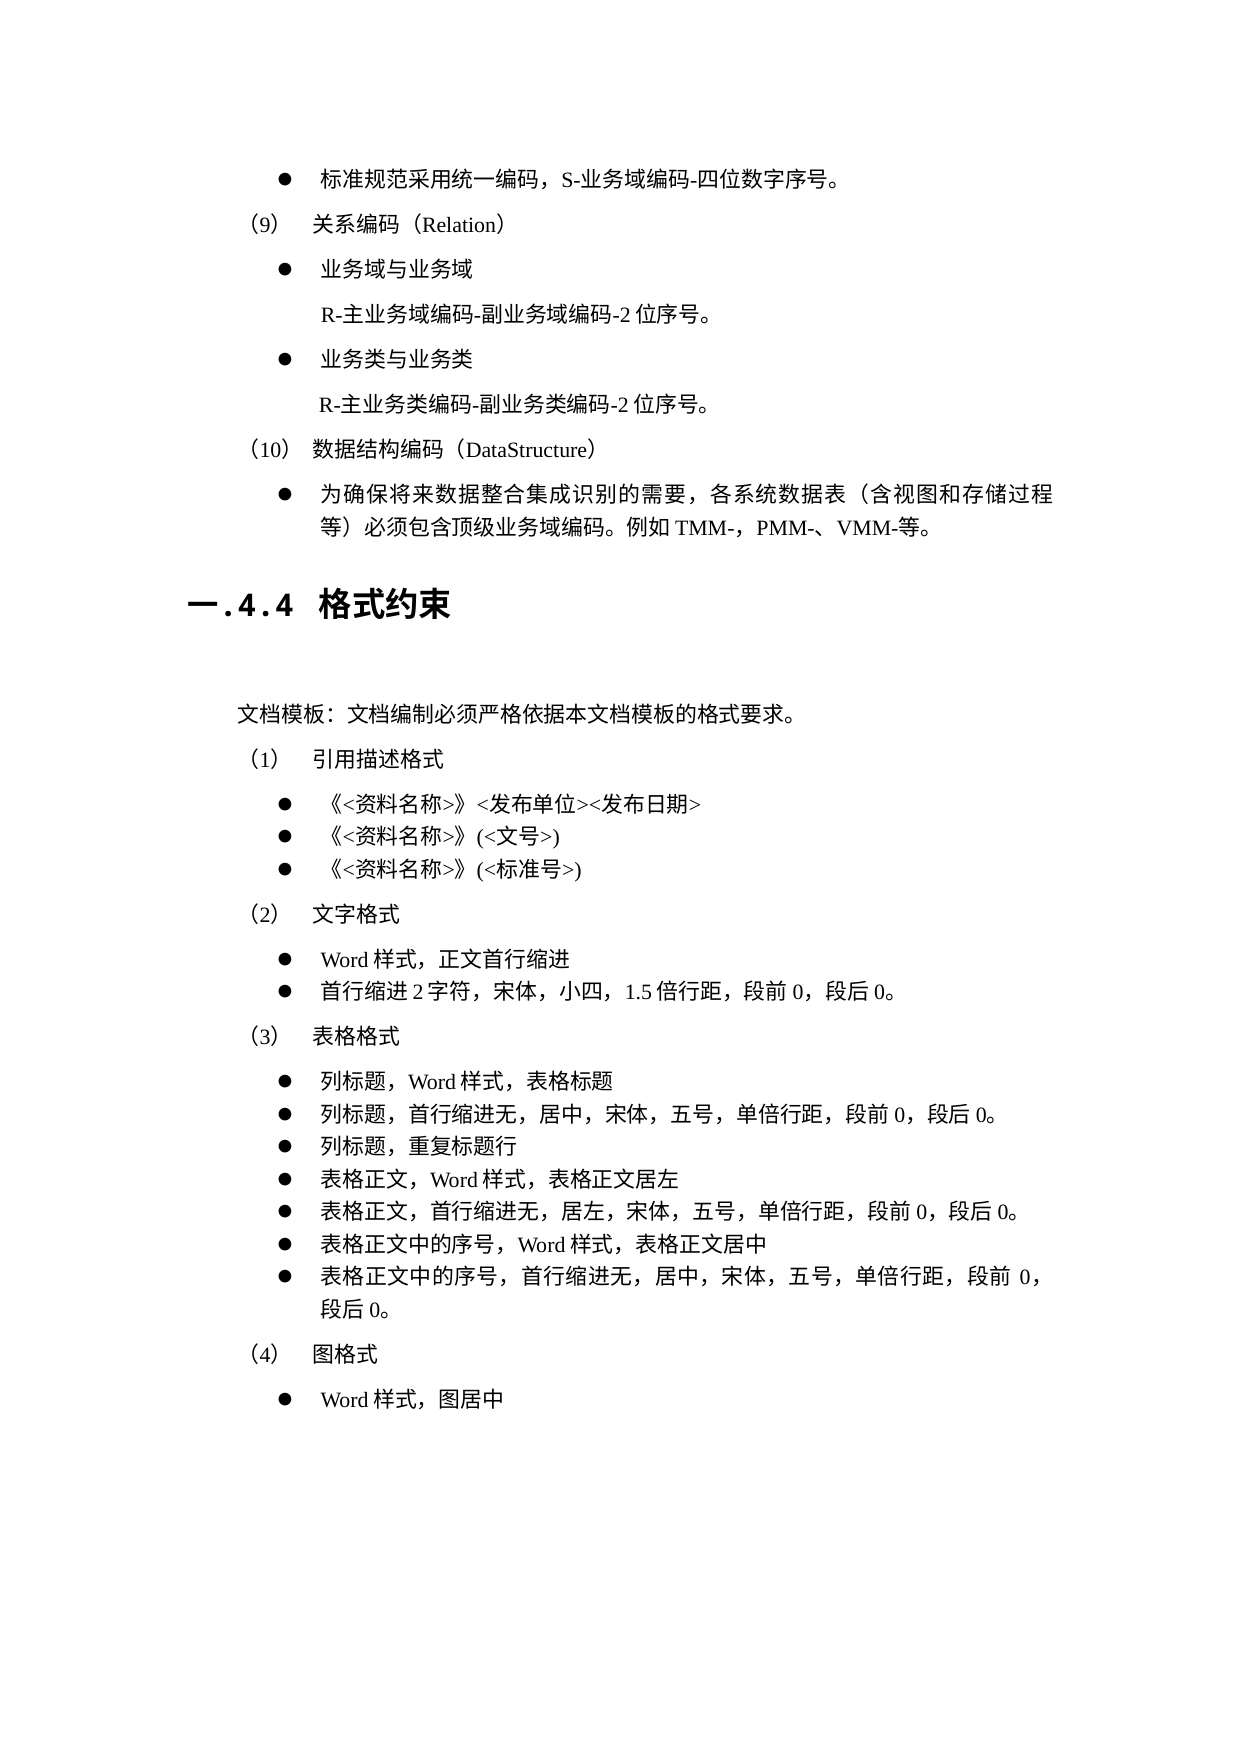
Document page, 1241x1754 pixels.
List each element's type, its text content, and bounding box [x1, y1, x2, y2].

list 关系编码（Relation） [237, 207, 1053, 239]
list 《<资料名称>》(<文号>) [277, 819, 1053, 851]
list 表格正文，首行缩进无，居左，宋体，五号，单倍行距，段前 0，段后 0。 [277, 1194, 1053, 1226]
list Word样式，图居中 [277, 1381, 1053, 1414]
list 《<资料名称>》(<标准号>) [277, 851, 1053, 884]
list 文字格式 [237, 896, 1053, 929]
subtitle 格式约束 [187, 569, 1053, 634]
list 表格正文中的序号，Word样式，表格正文居中 [277, 1226, 1053, 1259]
list 业务域与业务域 [277, 252, 1053, 284]
list 首行缩进2字符，宋体，小四，1.5倍行距，段前 0，段后 0。 [277, 974, 1053, 1006]
list R-主业务类编码-副业务类编码-2位序号。 [187, 387, 1053, 419]
list 业务类与业务类 [277, 342, 1053, 374]
list 列标题，重复标题行 [277, 1129, 1053, 1161]
list 《<资料名称>》<发布单位><发布日期> [277, 786, 1053, 819]
list 表格格式 [237, 1019, 1053, 1051]
list 为确保将来数据整合集成识别的需要，各系统数据表（含视图和存储过程等）必须包含顶级业务域编码。例如TMM-，PMM-、VMM-等。 [277, 477, 1053, 542]
text 文档模板：文档编制必须严格依据本文档模板的格式要求。 [187, 696, 1053, 729]
list 表格正文，Word样式，表格正文居左 [277, 1161, 1053, 1194]
list 标准规范采用统一编码，S-业务域编码-四位数字序号。 [277, 162, 1053, 194]
list 列标题，Word样式，表格标题 [277, 1064, 1053, 1096]
list 数据结构编码（DataStructure） [237, 432, 1053, 464]
list R-主业务域编码-副业务域编码-2位序号。 [233, 297, 1053, 329]
list Word样式，正文首行缩进 [277, 941, 1053, 974]
list 图格式 [237, 1336, 1053, 1369]
list 列标题，首行缩进无，居中，宋体，五号，单倍行距，段前 0，段后 0。 [277, 1096, 1053, 1129]
list 引用描述格式 [237, 741, 1053, 774]
list 表格正文中的序号，首行缩进无，居中，宋体，五号，单倍行距，段前 0，段后 0。 [277, 1259, 1053, 1324]
